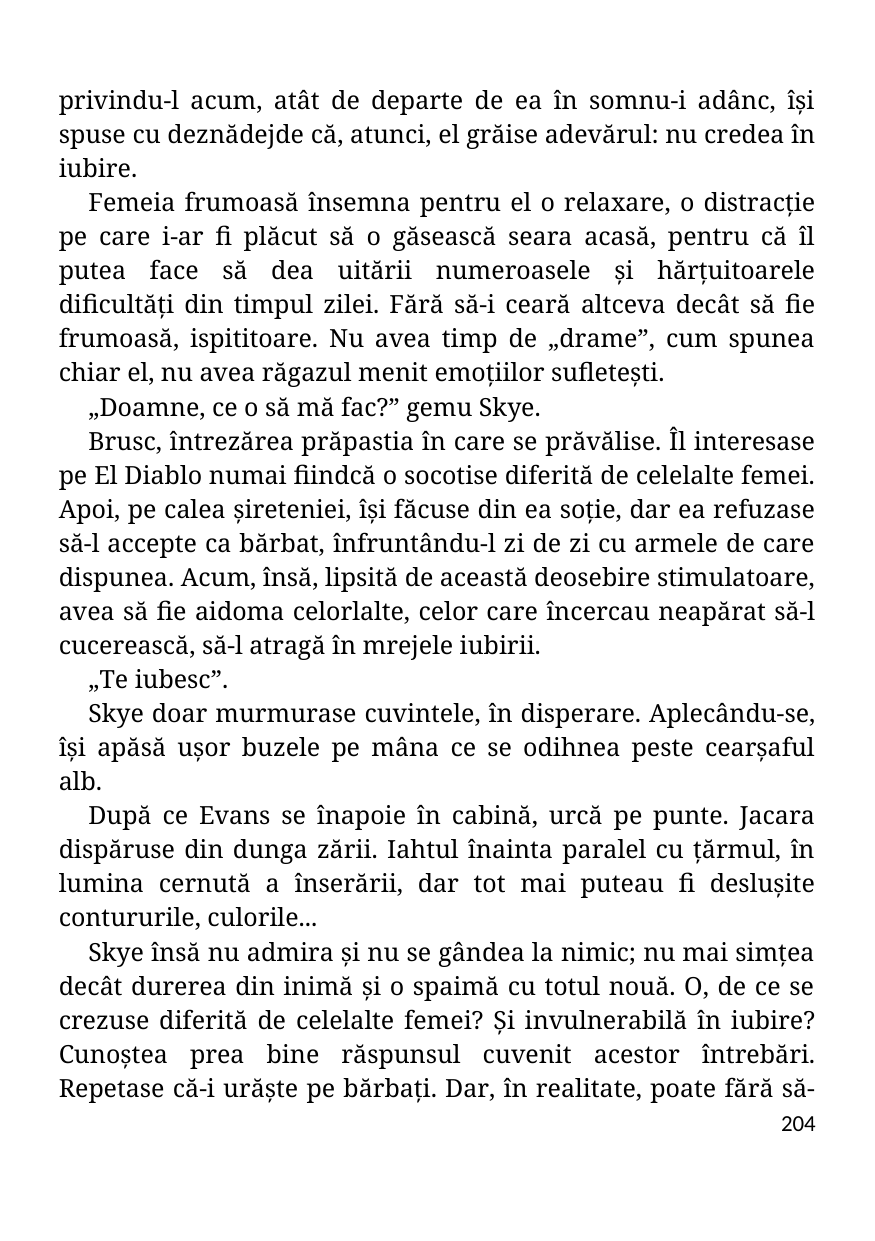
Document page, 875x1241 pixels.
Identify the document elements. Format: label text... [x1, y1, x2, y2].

text După ce Evans se înapoie în cabină, urcă pe punte. Jacara dispăruse din dunga zării. Iahtul înainta paralel cu țărmul, în lumina cernută a înserării, dar tot mai puteau fi deslușite contururile, culorile... [58, 798, 816, 934]
text Skye doar murmurase cuvintele, în disperare. Aplecându-se, își apăsă ușor buzele pe mâna ce se odihnea peste cearșaful alb. [58, 696, 816, 798]
text Brusc, întrezărea prăpastia în care se prăvălise. Îl interesase pe El Diablo numai fiindcă o socotise diferită de celelalte femei. Apoi, pe calea șireteniei, își făcuse din ea soție, dar ea refuzase să-l accepte ca bărbat, înfruntându-l zi de zi cu armele de care dispunea. Acum, însă, lipsită de această deosebire stimulatoare, avea să fie aidoma celorlalte, celor care încercau neapărat să-l cucerească, să-l atragă în mrejele iubirii. [58, 423, 816, 662]
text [58, 83, 816, 185]
text „Te iubesc”. [58, 662, 816, 696]
text „Doamne, ce o să mă fac?” gemu Skye. [58, 389, 816, 423]
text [58, 934, 816, 1104]
text Femeia frumoasă însemna pentru el o relaxare, o distracție pe care i-ar fi plăcut să o găsească seara acasă, pentru că îl putea face să dea uitării numeroasele și hărțuitoarele dificultăți din timpul zilei. Fără să-i ceară altceva decât să fie frumoasă, ispititoare. Nu avea timp de „drame”, cum spunea chiar el, nu avea răgazul menit emoțiilor sufletești. [58, 185, 816, 389]
